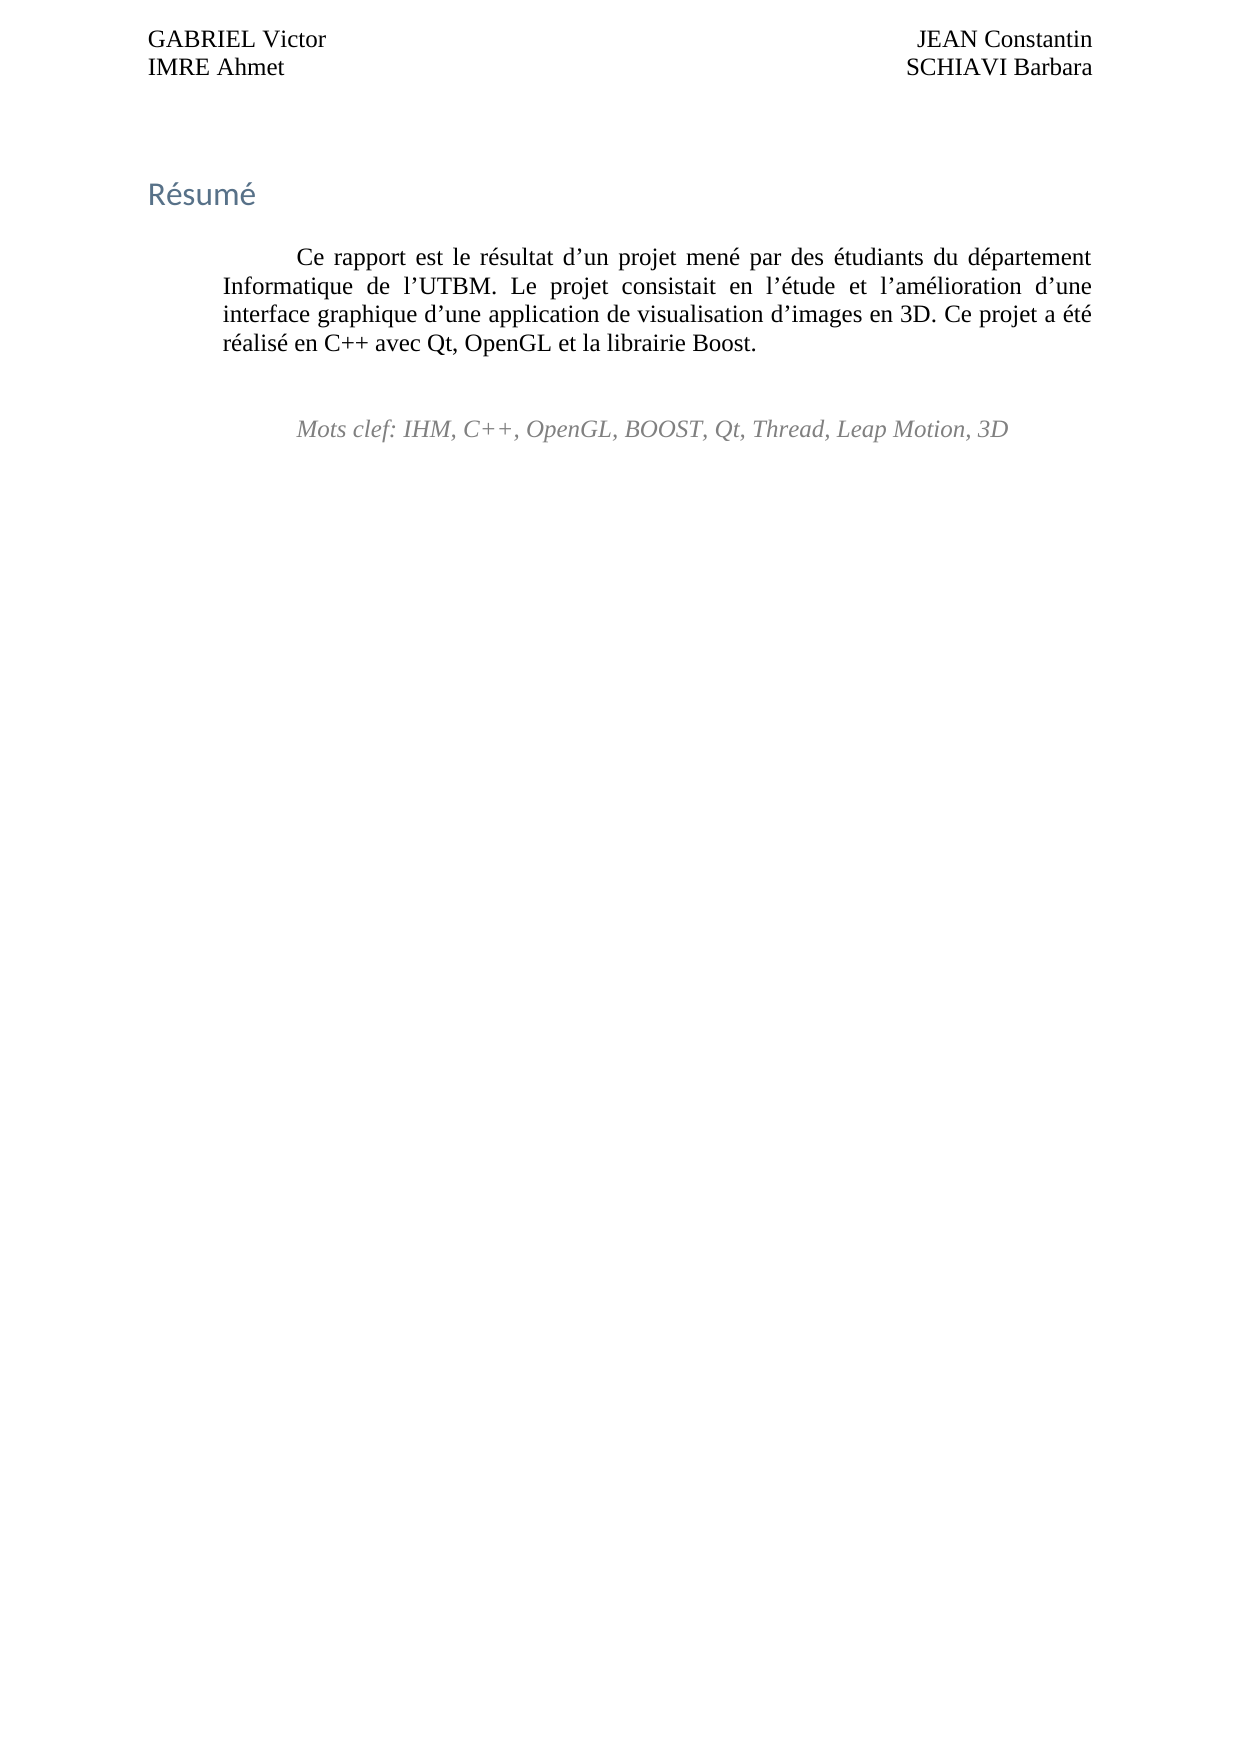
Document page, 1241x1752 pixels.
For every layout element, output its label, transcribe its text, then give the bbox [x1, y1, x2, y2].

subtitle Résumé [148, 173, 1093, 213]
text Ce rapport est le résultat d’un projet mené par des étudiants du département Informatique de l’UTBM. Le projet consistait en l’étude et l’amélioration d’une interface graphique d’une application de visualisation d’images en 3D. Ce projet a été réalisé en C++ avec Qt, OpenGL et la librairie Boost. [223, 242, 1093, 357]
text Mots clef: IHM, C++, OpenGL, BOOST, Qt, Thread, Leap Motion, 3D [223, 414, 1093, 443]
